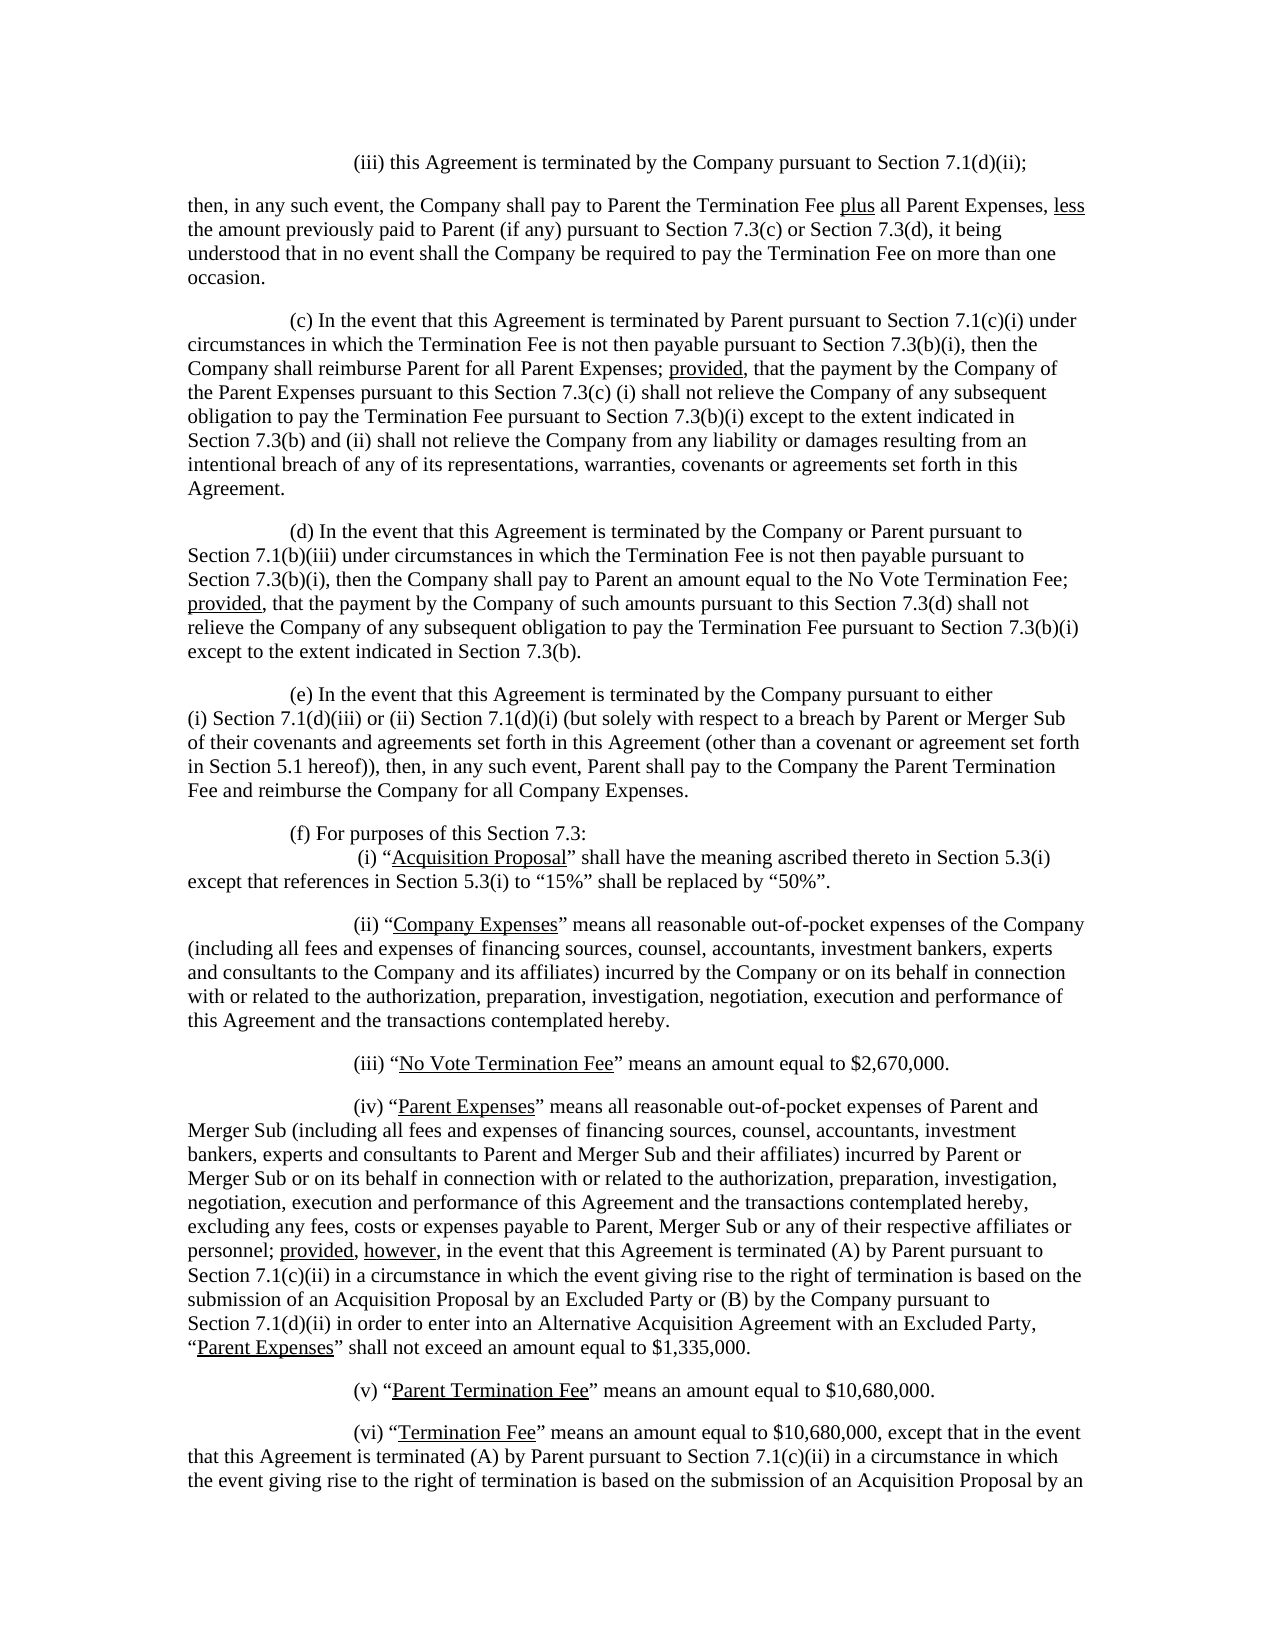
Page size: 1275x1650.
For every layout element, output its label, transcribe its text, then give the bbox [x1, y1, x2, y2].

text (iii) “No Vote Termination Fee” means an amount equal to $2,670,000. [187, 1051, 1087, 1075]
text (iv) “Parent Expenses” means all reasonable out-of-pocket expenses of Parent and Merger Sub (including all fees and expenses of financing sources, counsel, accountants, investment bankers, experts and consultants to Parent and Merger Sub and their affiliates) incurred by Parent or Merger Sub or on its behalf in connection with or related to the authorization, preparation, investigation, negotiation, execution and performance of this Agreement and the transactions contemplated hereby, excluding any fees, costs or expenses payable to Parent, Merger Sub or any of their respective affiliates or personnel; provided, however, in the event that this Agreement is terminated (A) by Parent pursuant to Section 7.1(c)(ii) in a circumstance in which the event giving rise to the right of termination is based on the submission of an Acquisition Proposal by an Excluded Party or (B) by the Company pursuant to Section 7.1(d)(ii) in order to enter into an Alternative Acquisition Agreement with an Excluded Party, “Parent Expenses” shall not exceed an amount equal to $1,335,000. [187, 1094, 1087, 1359]
text (ii) “Company Expenses” means all reasonable out-of-pocket expenses of the Company (including all fees and expenses of financing sources, counsel, accountants, investment bankers, experts and consultants to the Company and its affiliates) incurred by the Company or on its behalf in connection with or related to the authorization, preparation, investigation, negotiation, execution and performance of this Agreement and the transactions contemplated hereby. [187, 912, 1087, 1032]
text (i) “Acquisition Proposal” shall have the meaning ascribed thereto in Section 5.3(i) except that references in Section 5.3(i) to “15%” shall be replaced by “50%”. [187, 845, 1087, 893]
text then, in any such event, the Company shall pay to Parent the Termination Fee plus all Parent Expenses, less the amount previously paid to Parent (if any) pursuant to Section 7.3(c) or Section 7.3(d), it being understood that in no event shall the Company be required to pay the Termination Fee on more than one occasion. [187, 193, 1087, 289]
text (d) In the event that this Agreement is terminated by the Company or Parent pursuant to Section 7.1(b)(iii) under circumstances in which the Termination Fee is not then payable pursuant to Section 7.3(b)(i), then the Company shall pay to Parent an amount equal to the No Vote Termination Fee; provided, that the payment by the Company of such amounts pursuant to this Section 7.3(d) shall not relieve the Company of any subsequent obligation to pay the Termination Fee pursuant to Section 7.3(b)(i) except to the extent indicated in Section 7.3(b). [187, 519, 1087, 663]
text (v) “Parent Termination Fee” means an amount equal to $10,680,000. [187, 1377, 1087, 1402]
text (iii) this Agreement is terminated by the Company pursuant to Section 7.1(d)(ii); [187, 150, 1087, 174]
text (f) For purposes of this Section 7.3: [187, 821, 1087, 845]
text (c) In the event that this Agreement is terminated by Parent pursuant to Section 7.1(c)(i) under circumstances in which the Termination Fee is not then payable pursuant to Section 7.3(b)(i), then the Company shall reimburse Parent for all Parent Expenses; provided, that the payment by the Company of the Parent Expenses pursuant to this Section 7.3(c) (i) shall not relieve the Company of any subsequent obligation to pay the Termination Fee pursuant to Section 7.3(b)(i) except to the extent indicated in Section 7.3(b) and (ii) shall not relieve the Company from any liability or damages resulting from an intentional breach of any of its representations, warranties, covenants or agreements set forth in this Agreement. [187, 308, 1087, 500]
text (e) In the event that this Agreement is terminated by the Company pursuant to either (i) Section 7.1(d)(iii) or (ii) Section 7.1(d)(i) (but solely with respect to a breach by Parent or Merger Sub of their covenants and agreements set forth in this Agreement (other than a covenant or agreement set forth in Section 5.1 hereof)), then, in any such event, Parent shall pay to the Company the Parent Termination Fee and reimburse the Company for all Company Expenses. [187, 682, 1087, 802]
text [187, 1420, 1087, 1492]
